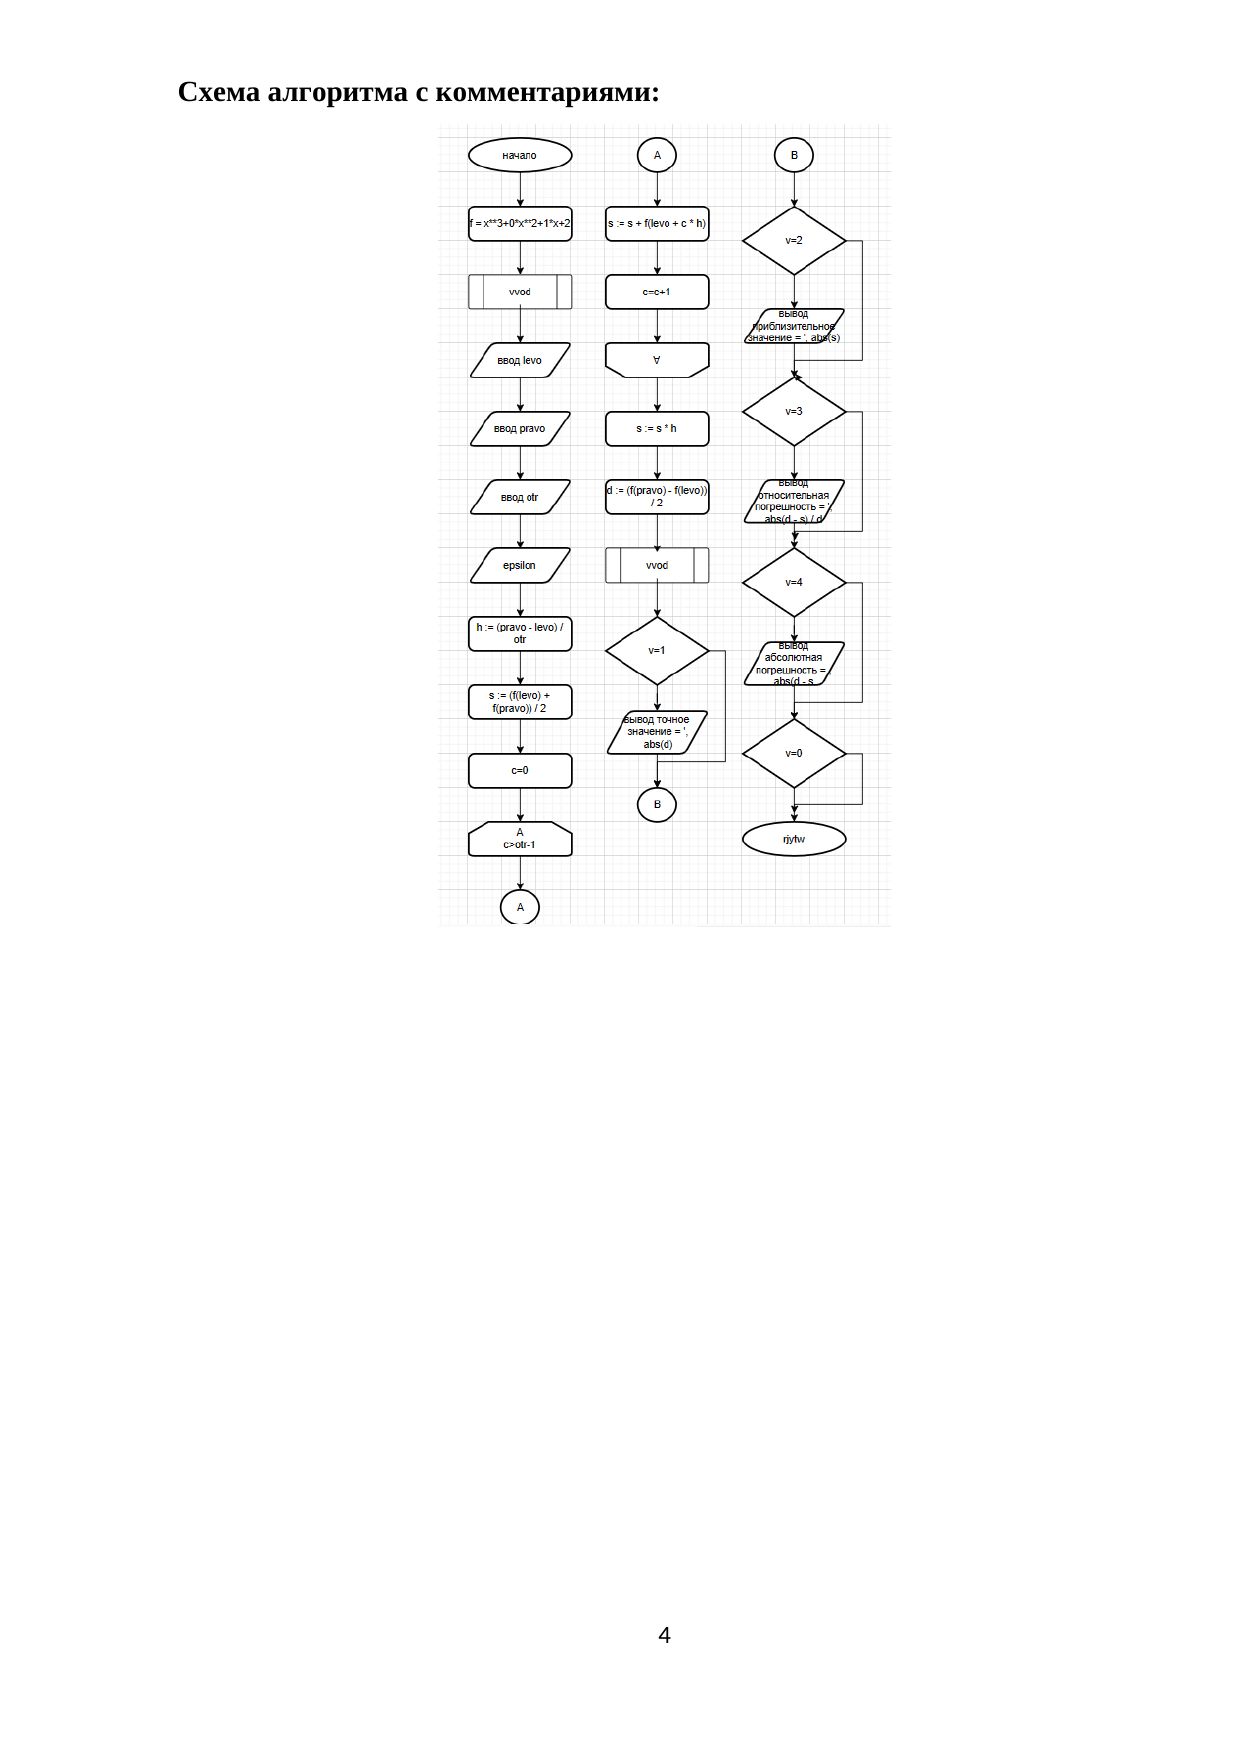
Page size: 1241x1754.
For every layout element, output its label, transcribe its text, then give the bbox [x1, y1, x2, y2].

text Схема алгоритма с комментариями: [177, 74, 1152, 107]
picture [437, 124, 892, 927]
